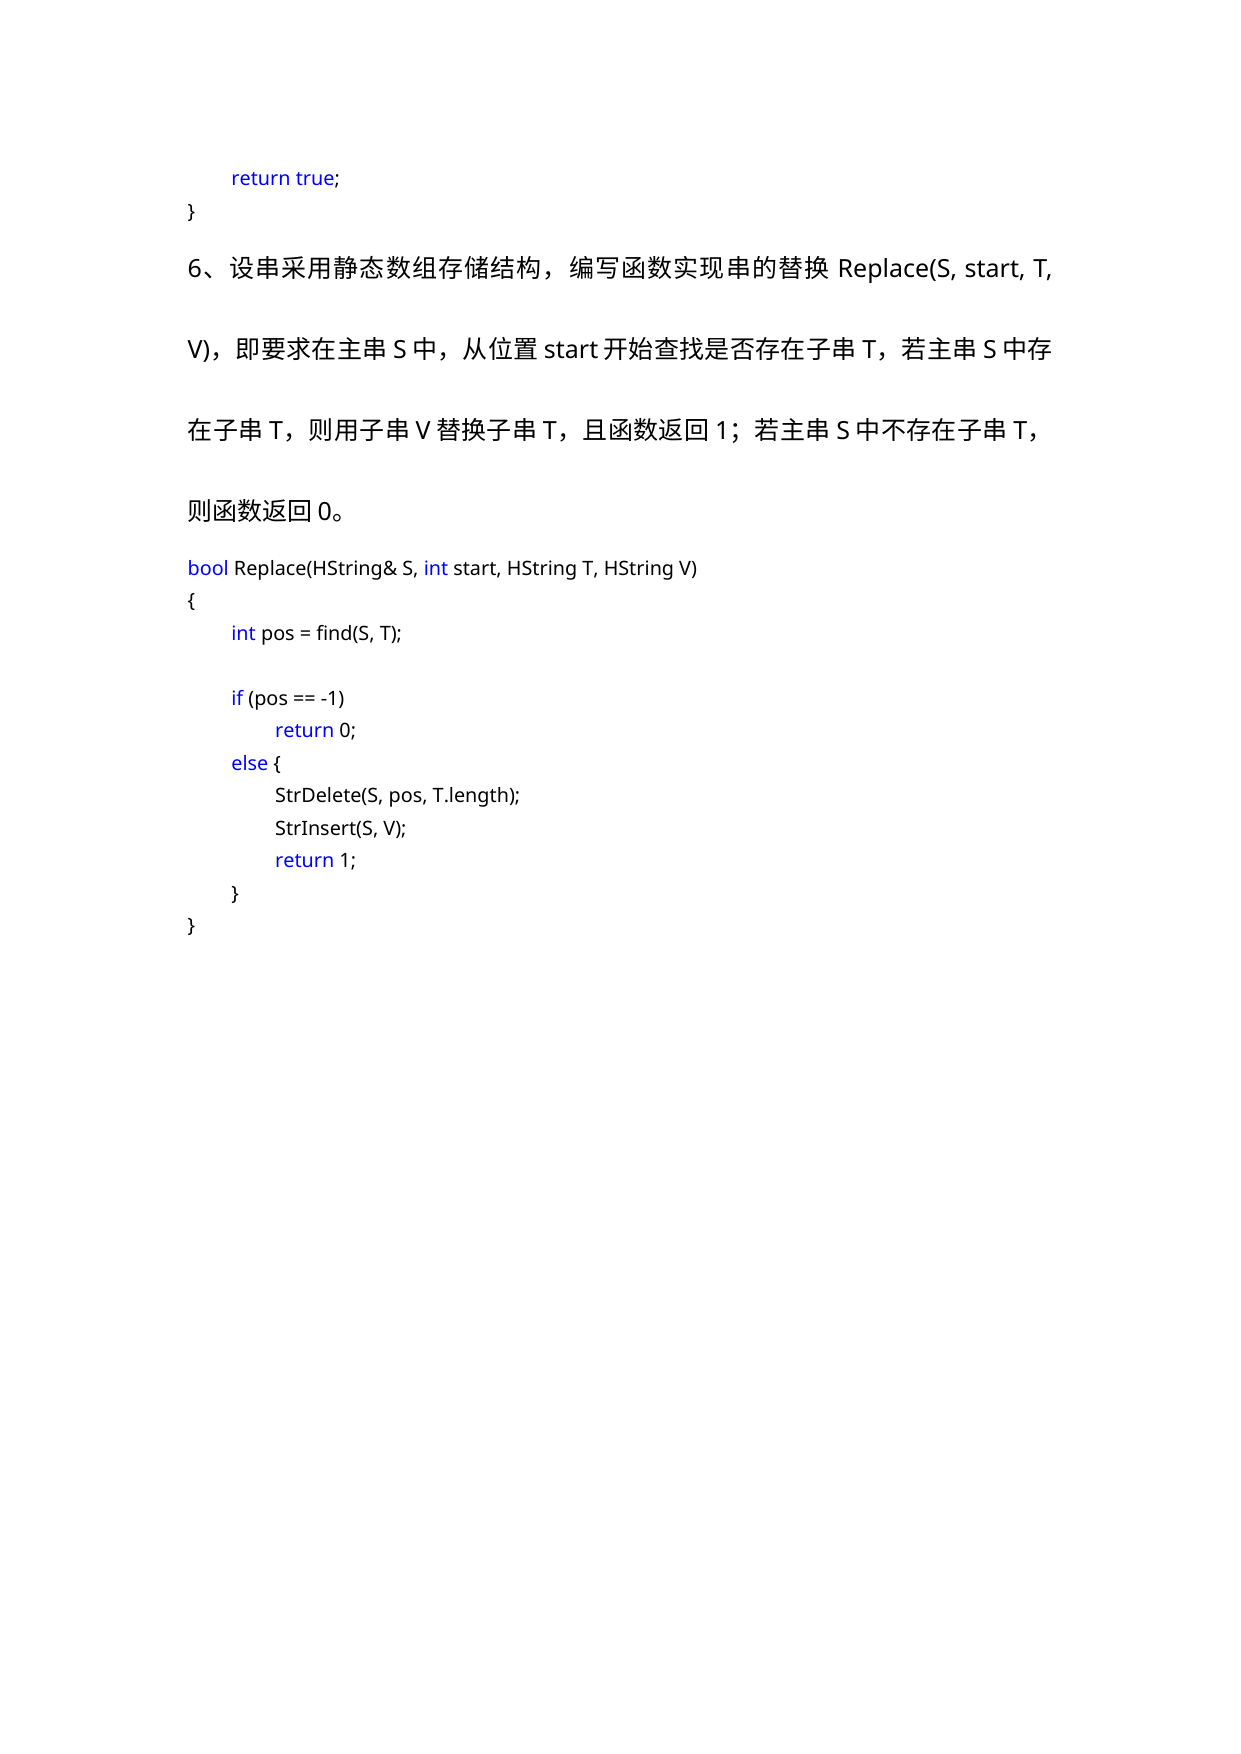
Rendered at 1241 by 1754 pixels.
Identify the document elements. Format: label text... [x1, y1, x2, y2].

text 6、设串采用静态数组存储结构，编写函数实现串的替换Replace(S, start, T, V)，即要求在主串S中，从位置start开始查找是否存在子串T，若主串S中存在子串T，则用子串V替换子串T，且函数返回1；若主串S中不存在子串T，则函数返回0。 [187, 234, 1053, 542]
text } [187, 909, 1053, 941]
text if (pos == -1) [187, 681, 1053, 714]
text return 0; [187, 714, 1053, 746]
text } [187, 194, 1053, 227]
text { [187, 584, 1053, 616]
text } [187, 876, 1053, 909]
text else { [187, 746, 1053, 779]
text StrInsert(S, V); [187, 811, 1053, 844]
text return 1; [187, 844, 1053, 876]
text bool Replace(HString& S, int start, HString T, HString V) [187, 551, 1053, 584]
text int pos = find(S, T); [187, 616, 1053, 649]
text return true; [187, 162, 1053, 194]
text StrDelete(S, pos, T.length); [187, 779, 1053, 811]
